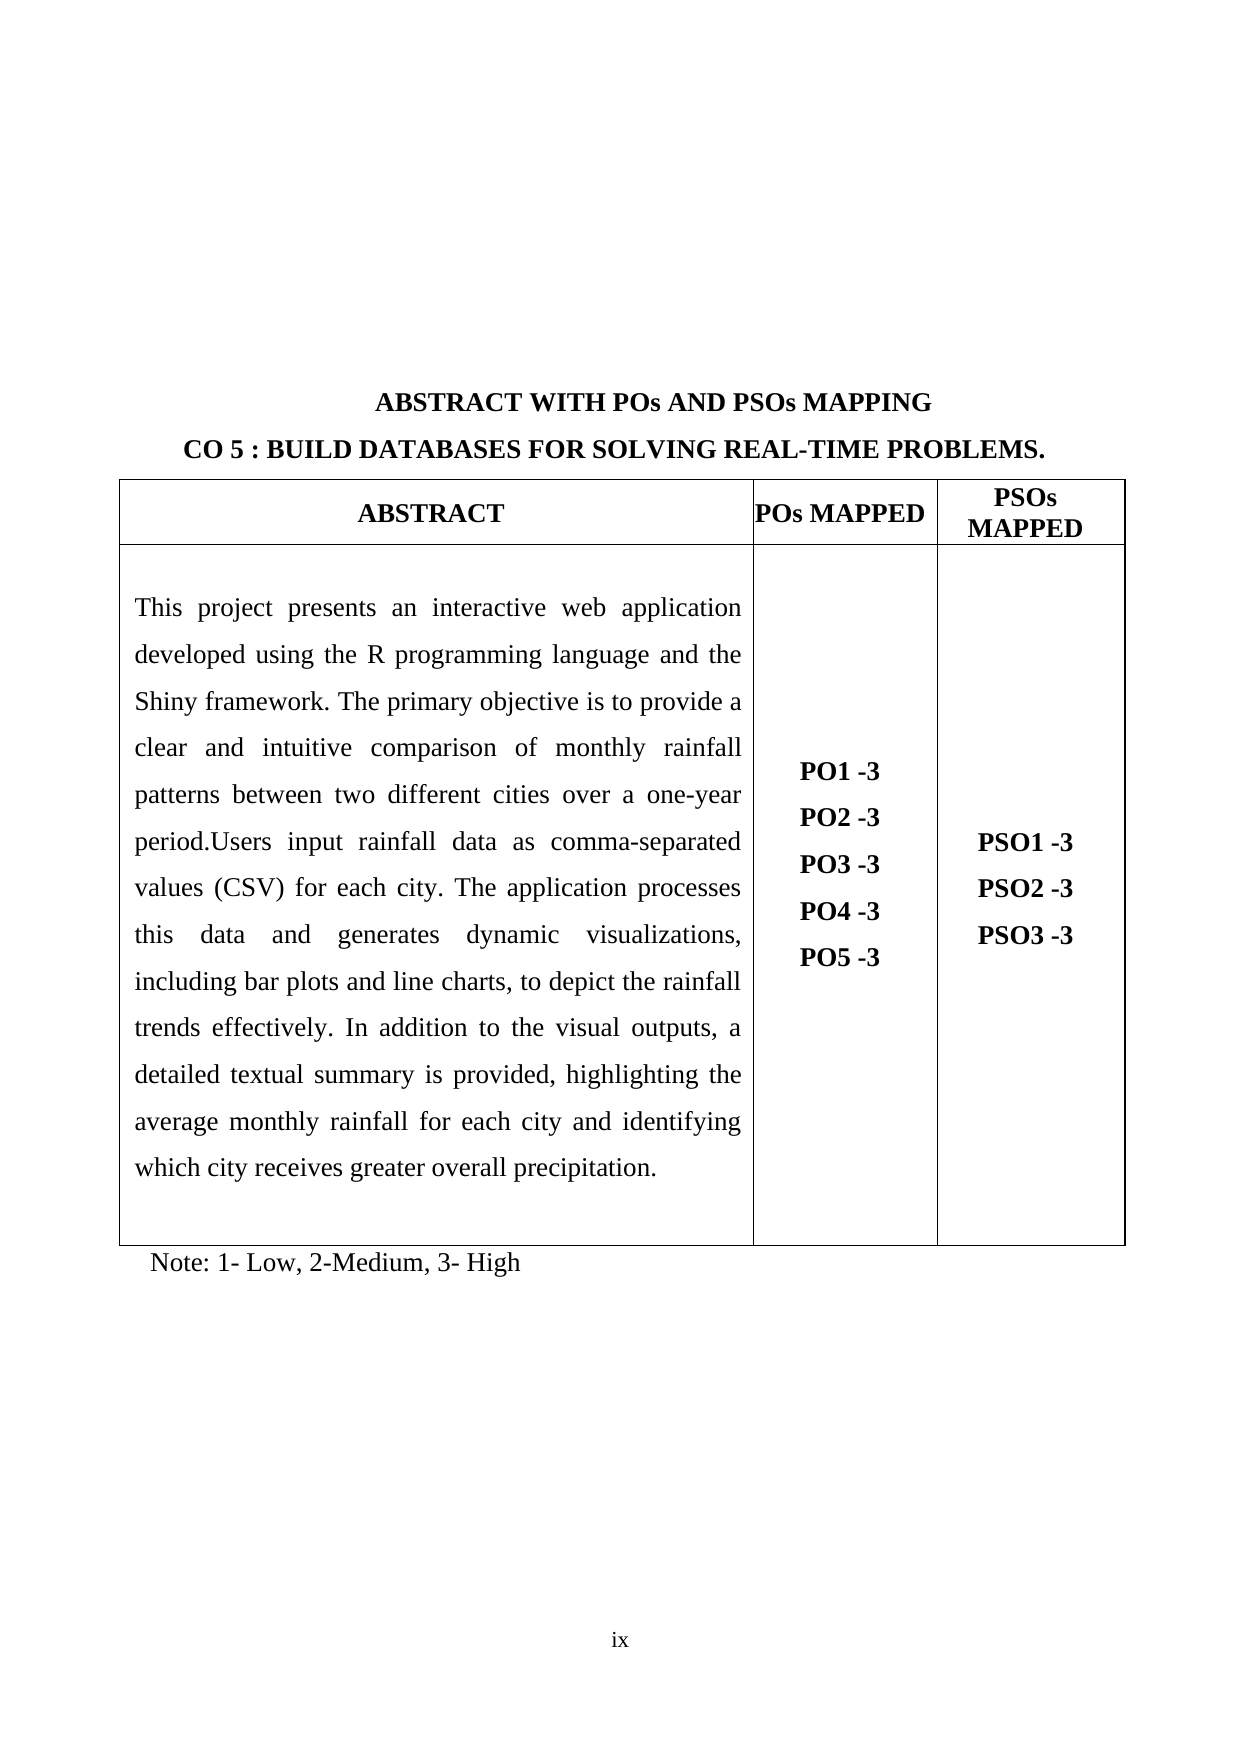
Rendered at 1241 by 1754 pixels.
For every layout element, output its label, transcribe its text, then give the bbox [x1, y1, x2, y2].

table_header POs MAPPED [754, 480, 937, 544]
subtitle ABSTRACT WITH POs AND PSOs MAPPING [150, 386, 1079, 417]
table_cell PO1 -3 PO2 -3 PO3 -3 PO4 -3 PO5 -3 [754, 545, 937, 1245]
subtitle CO 5 : BUILD DATABASES FOR SOLVING REAL-TIME PROBLEMS. [150, 433, 1079, 464]
table_header PSOs MAPPED [938, 480, 1124, 544]
table_header ABSTRACT [120, 480, 753, 544]
text Note: 1- Low, 2-Medium, 3- High [150, 1246, 1079, 1277]
table_cell PSO1 -3 PSO2 -3 PSO3 -3 [938, 545, 1124, 1245]
table_cell This project presents an interactive web application developed using the R programming language and the Shiny framework. The primary objective is to provide a clear and intuitive comparison of monthly rainfall patterns between two different cities over a one-year period.Users input rainfall data as comma-separated values (CSV) for each city. The application processes this data and generates dynamic visualizations, including bar plots and line charts, to depict the rainfall trends effectively. In addition to the visual outputs, a detailed textual summary is provided, highlighting the average monthly rainfall for each city and identifying which city receives greater overall precipitation. [120, 545, 753, 1245]
